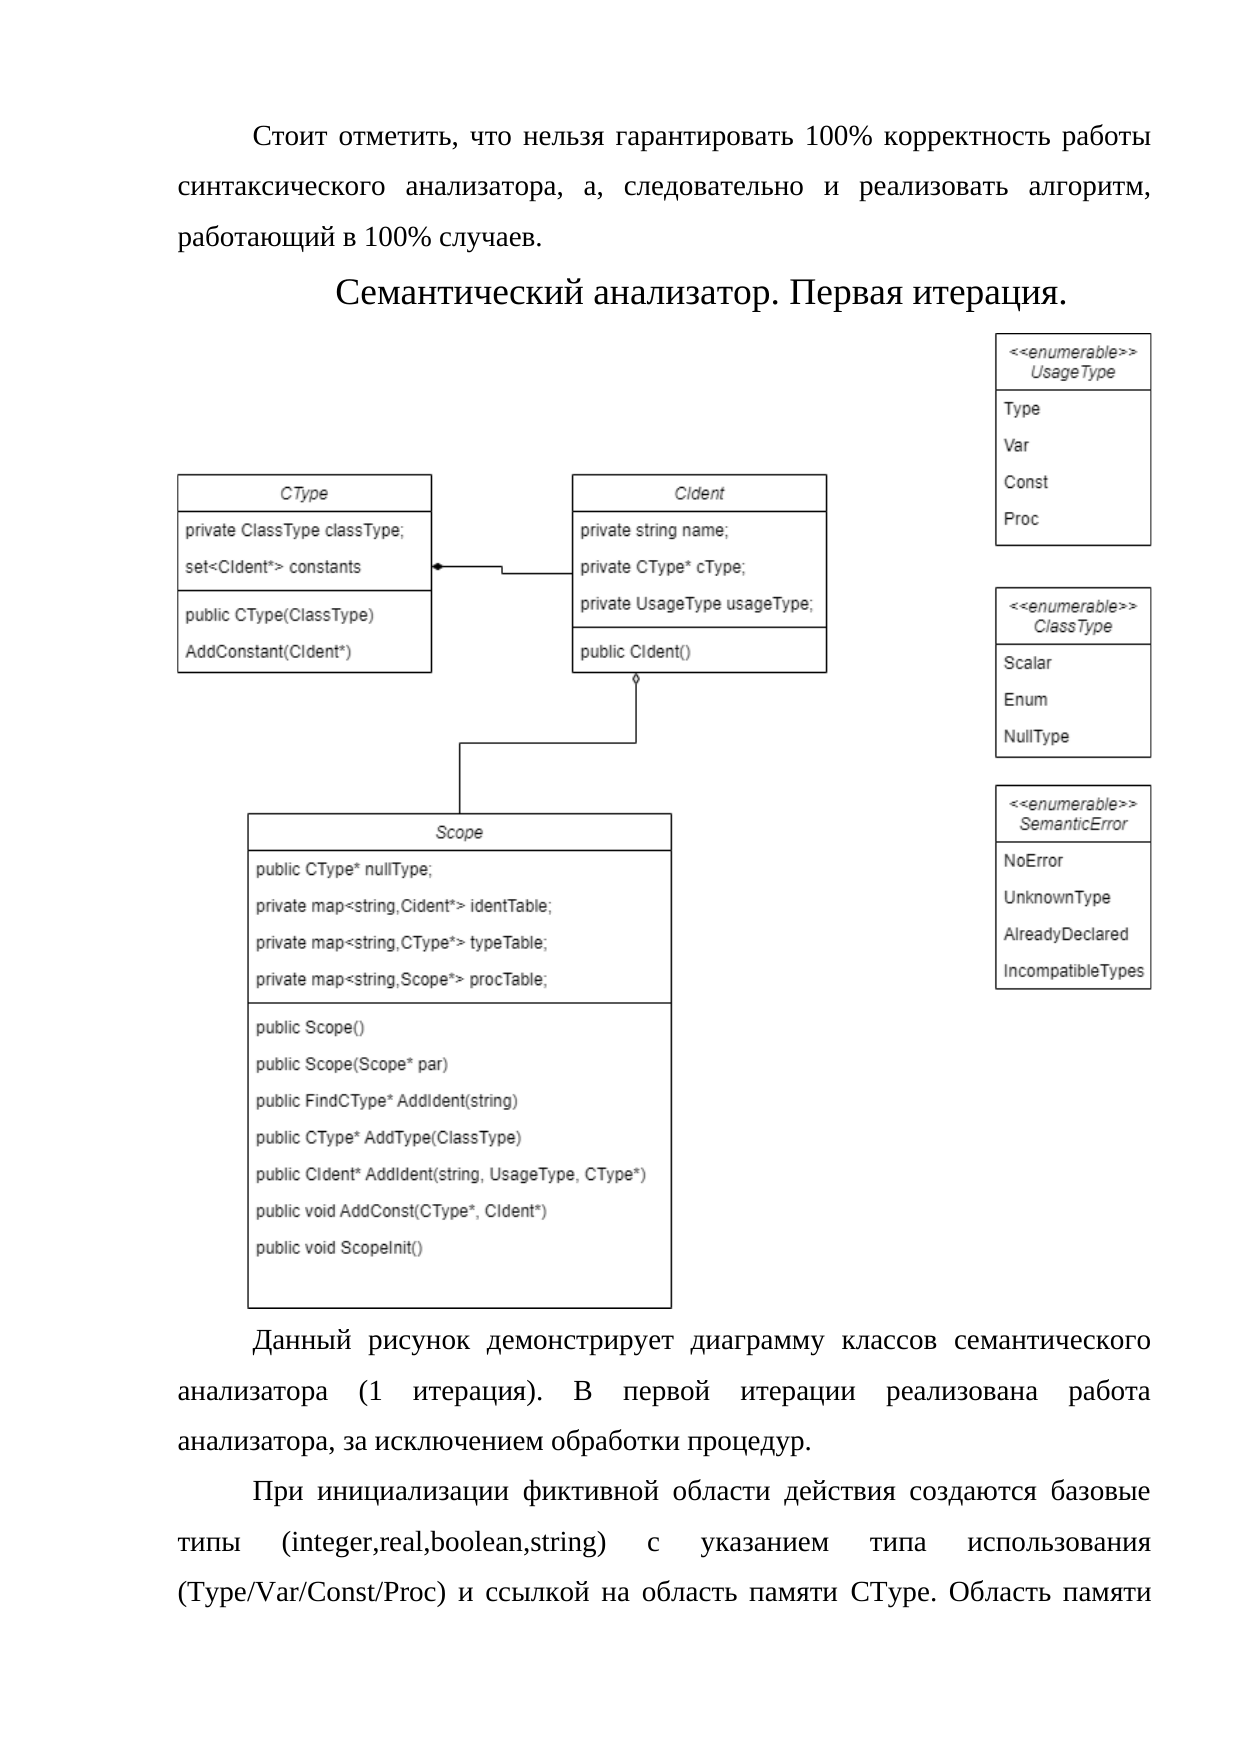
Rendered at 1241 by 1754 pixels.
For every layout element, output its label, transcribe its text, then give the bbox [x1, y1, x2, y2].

text Семантический анализатор. Первая итерация. [177, 269, 1152, 312]
text Стоит отметить, что нельзя гарантировать 100% корректность работы синтаксического анализатора, а, следовательно и реализовать алгоритм, работающий в 100% случаев. [177, 118, 1152, 252]
text Данный рисунок демонстрирует диаграмму классов семантического анализатора (1 итерация). В первой итерации реализована работа анализатора, за исключением обработки процедур. [177, 1322, 1152, 1457]
picture [177, 333, 1152, 1309]
